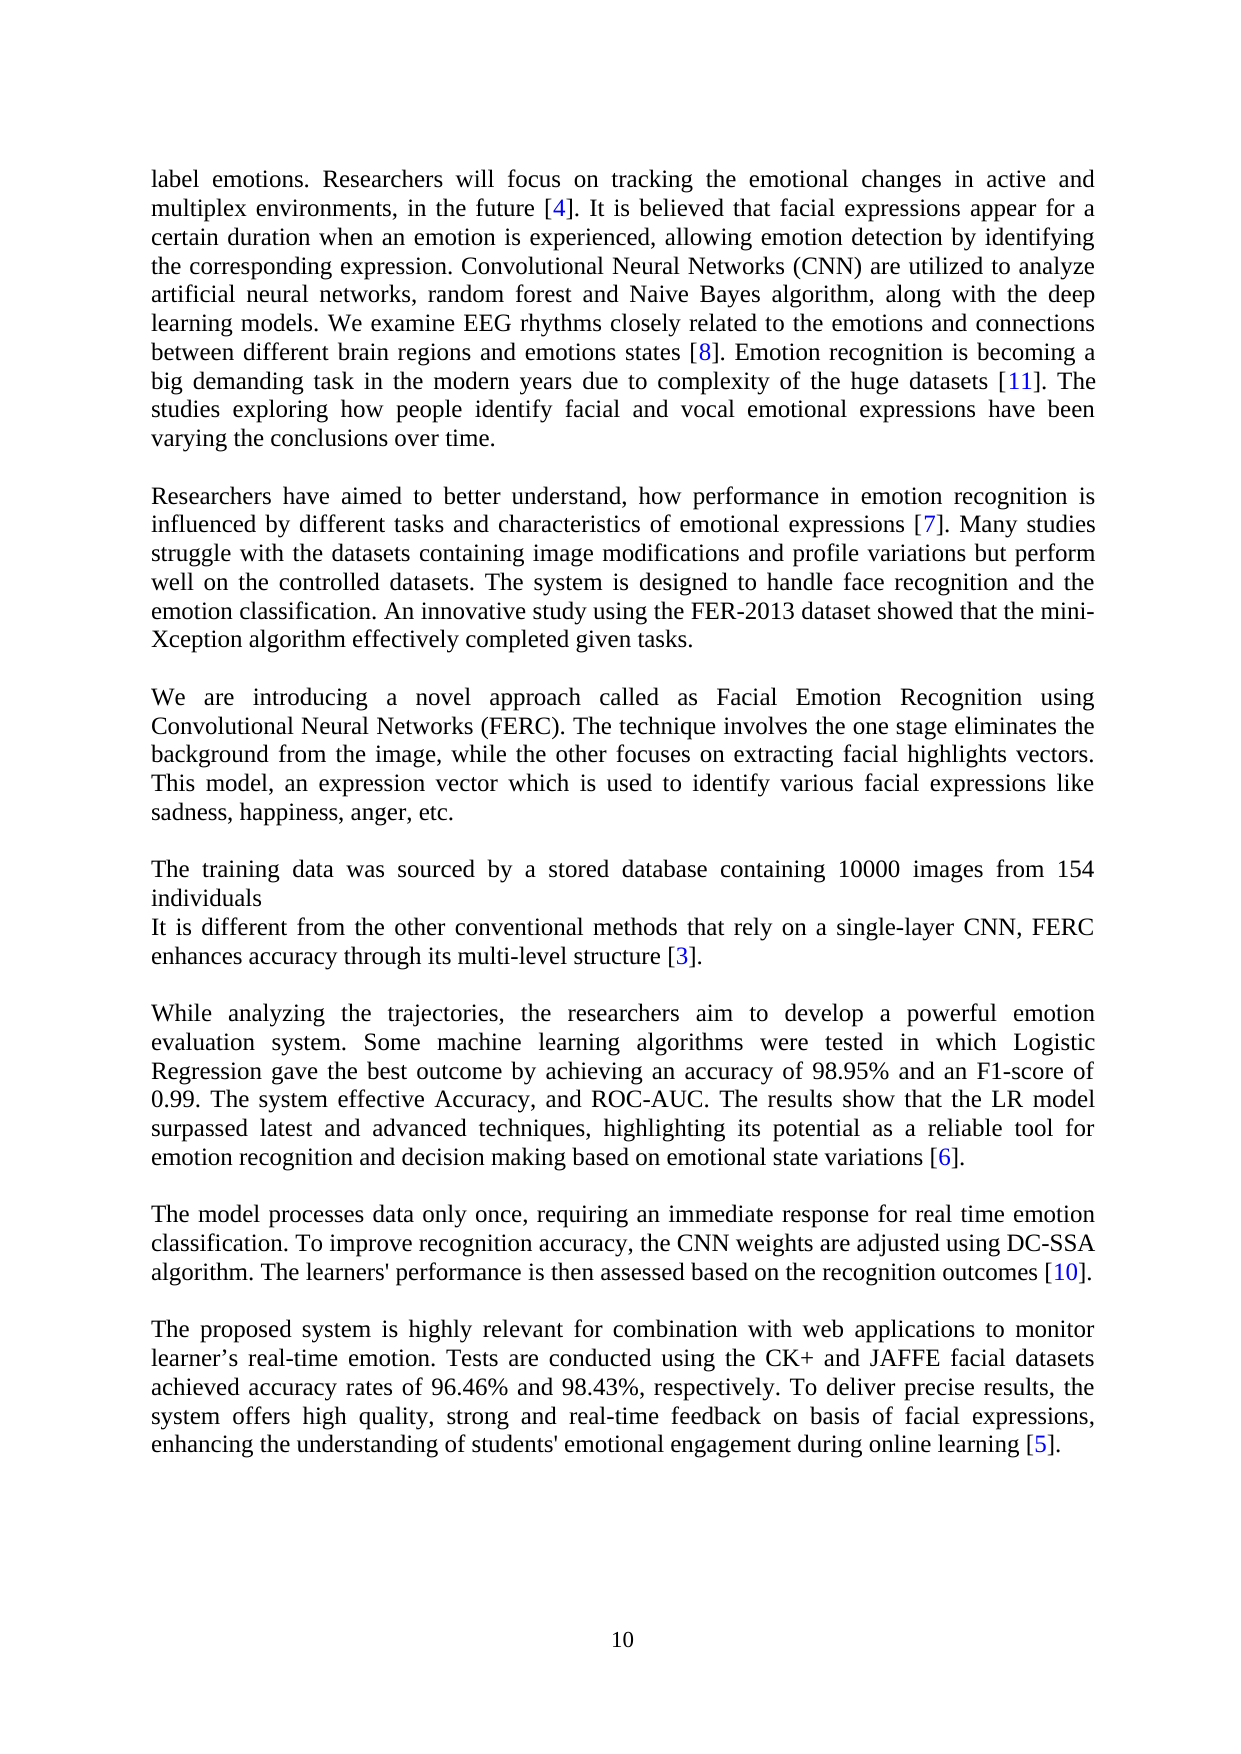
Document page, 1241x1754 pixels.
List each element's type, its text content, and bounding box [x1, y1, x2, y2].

text While analyzing the trajectories, the researchers aim to develop a powerful emotion evaluation system. Some machine learning algorithms were tested in which Logistic Regression gave the best outcome by achieving an accuracy of 98.95% and an F1-score of 0.99. The system effective Accuracy, and ROC-AUC. The results show that the LR model surpassed latest and advanced techniques, highlighting its potential as a reliable tool for emotion recognition and decision making based on emotional state variations [6]. [151, 998, 1096, 1171]
text The model processes data only once, requiring an immediate response for real time emotion classification. To improve recognition accuracy, the CNN weights are adjusted using DC-SSA algorithm. The learners' performance is then assessed based on the recognition outcomes [10]. [151, 1199, 1096, 1286]
text It is different from the other conventional methods that rely on a single-layer CNN, FERC enhances accuracy through its multi-level structure [3]. [151, 912, 1096, 969]
text The training data was sourced by a stored database containing 10000 images from 154 individuals [151, 854, 1096, 912]
text Researchers have aimed to better understand, how performance in emotion recognition is influenced by different tasks and characteristics of emotional expressions [7]. Many studies struggle with the datasets containing image modifications and profile variations but perform well on the controlled datasets. The system is designed to handle face recognition and the emotion classification. An innovative study using the FER-2013 dataset showed that the mini-Xception algorithm effectively completed given tasks. [151, 481, 1096, 653]
text We are introducing a novel approach called as Facial Emotion Recognition using Convolutional Neural Networks (FERC). The technique involves the one stage eliminates the background from the image, while the other focuses on extracting facial highlights vectors. This model, an expression vector which is used to identify various facial expressions like sadness, happiness, anger, etc. [151, 682, 1096, 826]
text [151, 164, 1096, 452]
text The proposed system is highly relevant for combination with web applications to monitor learner’s real-time emotion. Tests are conducted using the CK+ and JAFFE facial datasets achieved accuracy rates of 96.46% and 98.43%, respectively. To deliver precise results, the system offers high quality, strong and real-time feedback on basis of facial expressions, enhancing the understanding of students' emotional engagement during online learning [5]. [151, 1314, 1096, 1458]
